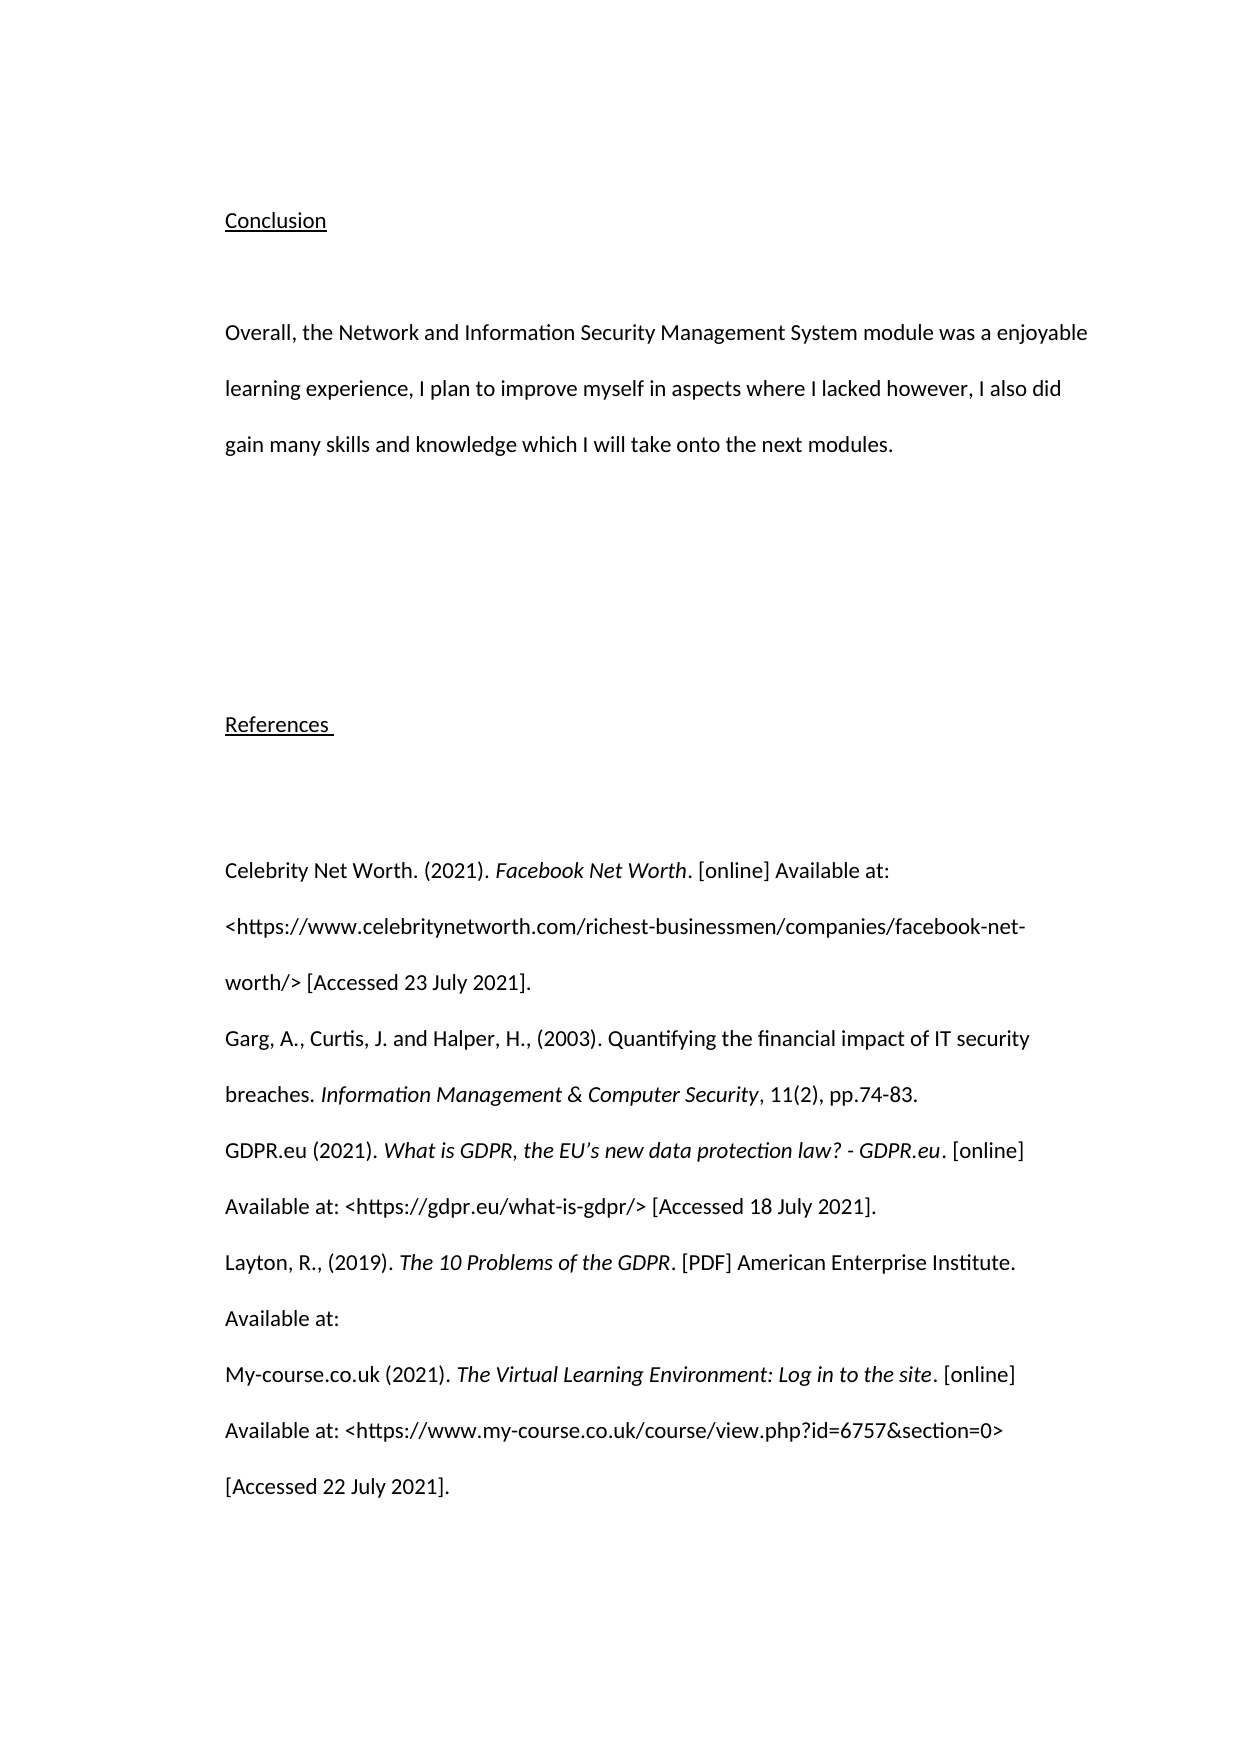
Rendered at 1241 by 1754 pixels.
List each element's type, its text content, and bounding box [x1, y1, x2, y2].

list Layton, R., (2019). The 10 Problems of the GDPR. [PDF] American Enterprise Institute. Available at: [225, 1248, 1090, 1332]
list Conclusion [225, 206, 1090, 234]
list References [225, 710, 1090, 738]
list Overall, the Network and Information Security Management System module was a enjoyable learning experience, I plan to improve myself in aspects where I lacked however, I also did gain many skills and knowledge which I will take onto the next modules. [225, 318, 1090, 458]
list Garg, A., Curtis, J. and Halper, H., (2003). Quantifying the financial impact of IT security breaches. Information Management & Computer Security, 11(2), pp.74-83. [225, 1024, 1090, 1108]
list Celebrity Net Worth. (2021). Facebook Net Worth. [online] Available at: <https://www.celebritynetworth.com/richest-businessmen/companies/facebook-net-worth/> [Accessed 23 July 2021]. [225, 856, 1090, 996]
list My-course.co.uk (2021). The Virtual Learning Environment: Log in to the site. [online] Available at: <https://www.my-course.co.uk/course/view.php?id=6757&section=0> [Accessed 22 July 2021]. [225, 1360, 1090, 1500]
list GDPR.eu (2021). What is GDPR, the EU’s new data protection law? - GDPR.eu. [online] Available at: <https://gdpr.eu/what-is-gdpr/> [Accessed 18 July 2021]. [225, 1136, 1090, 1220]
